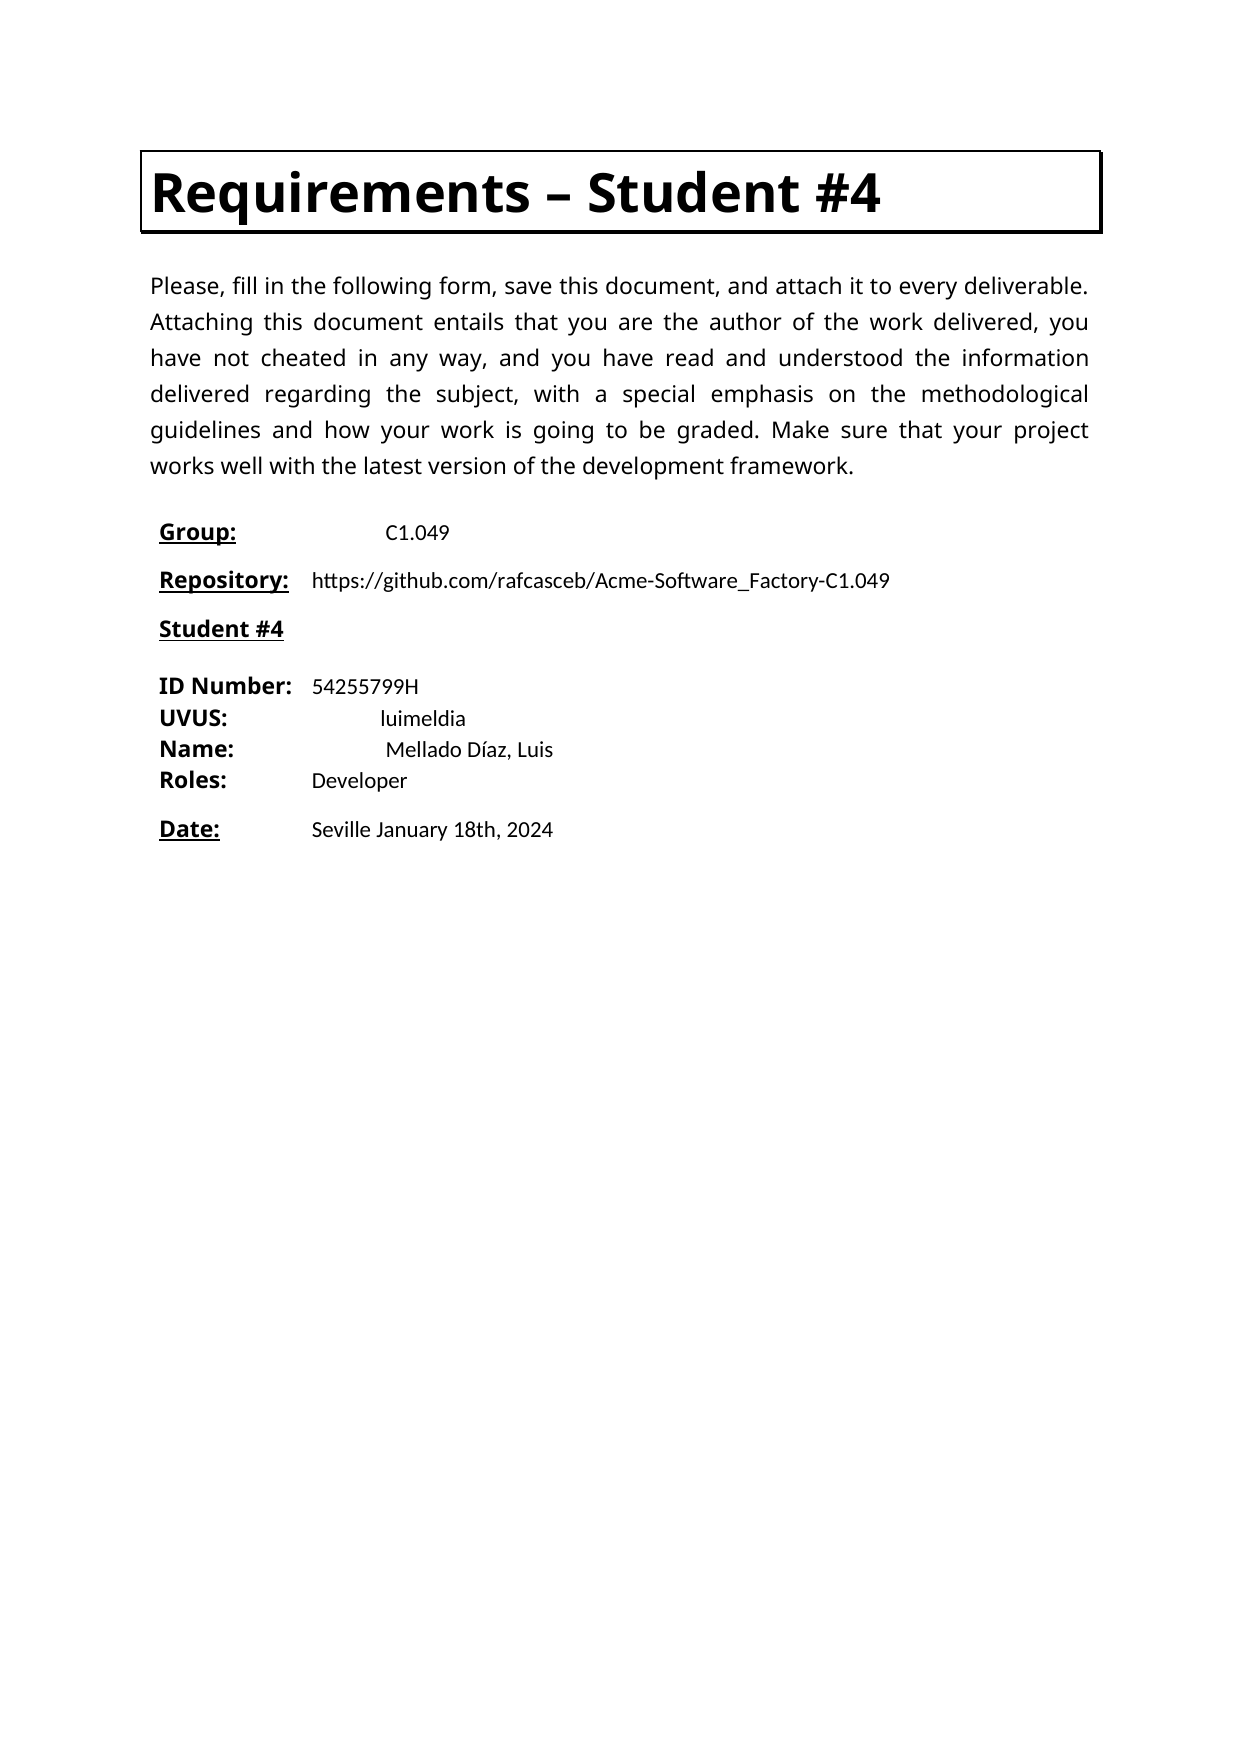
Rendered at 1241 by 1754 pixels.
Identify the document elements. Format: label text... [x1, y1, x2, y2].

table_cell Student #4 ID Number: UVUS: Name: Roles: [150, 605, 1090, 804]
table_cell Repository: [150, 556, 1090, 604]
table_cell Date: [150, 804, 1090, 853]
text Please, fill in the following form, save this document, and attach it to every deliverable. Attaching this document entails that you are the author of the work delivered, you have not cheated in any way, and you have read and understood the information delivered regarding the subject, with a special emphasis on the methodological guidelines and how your work is going to be graded. Make sure that your project works well with the latest version of the development framework. [150, 270, 1090, 481]
subtitle Requirements – Student #4 [142, 152, 1099, 230]
table_header Group: [150, 507, 1090, 556]
